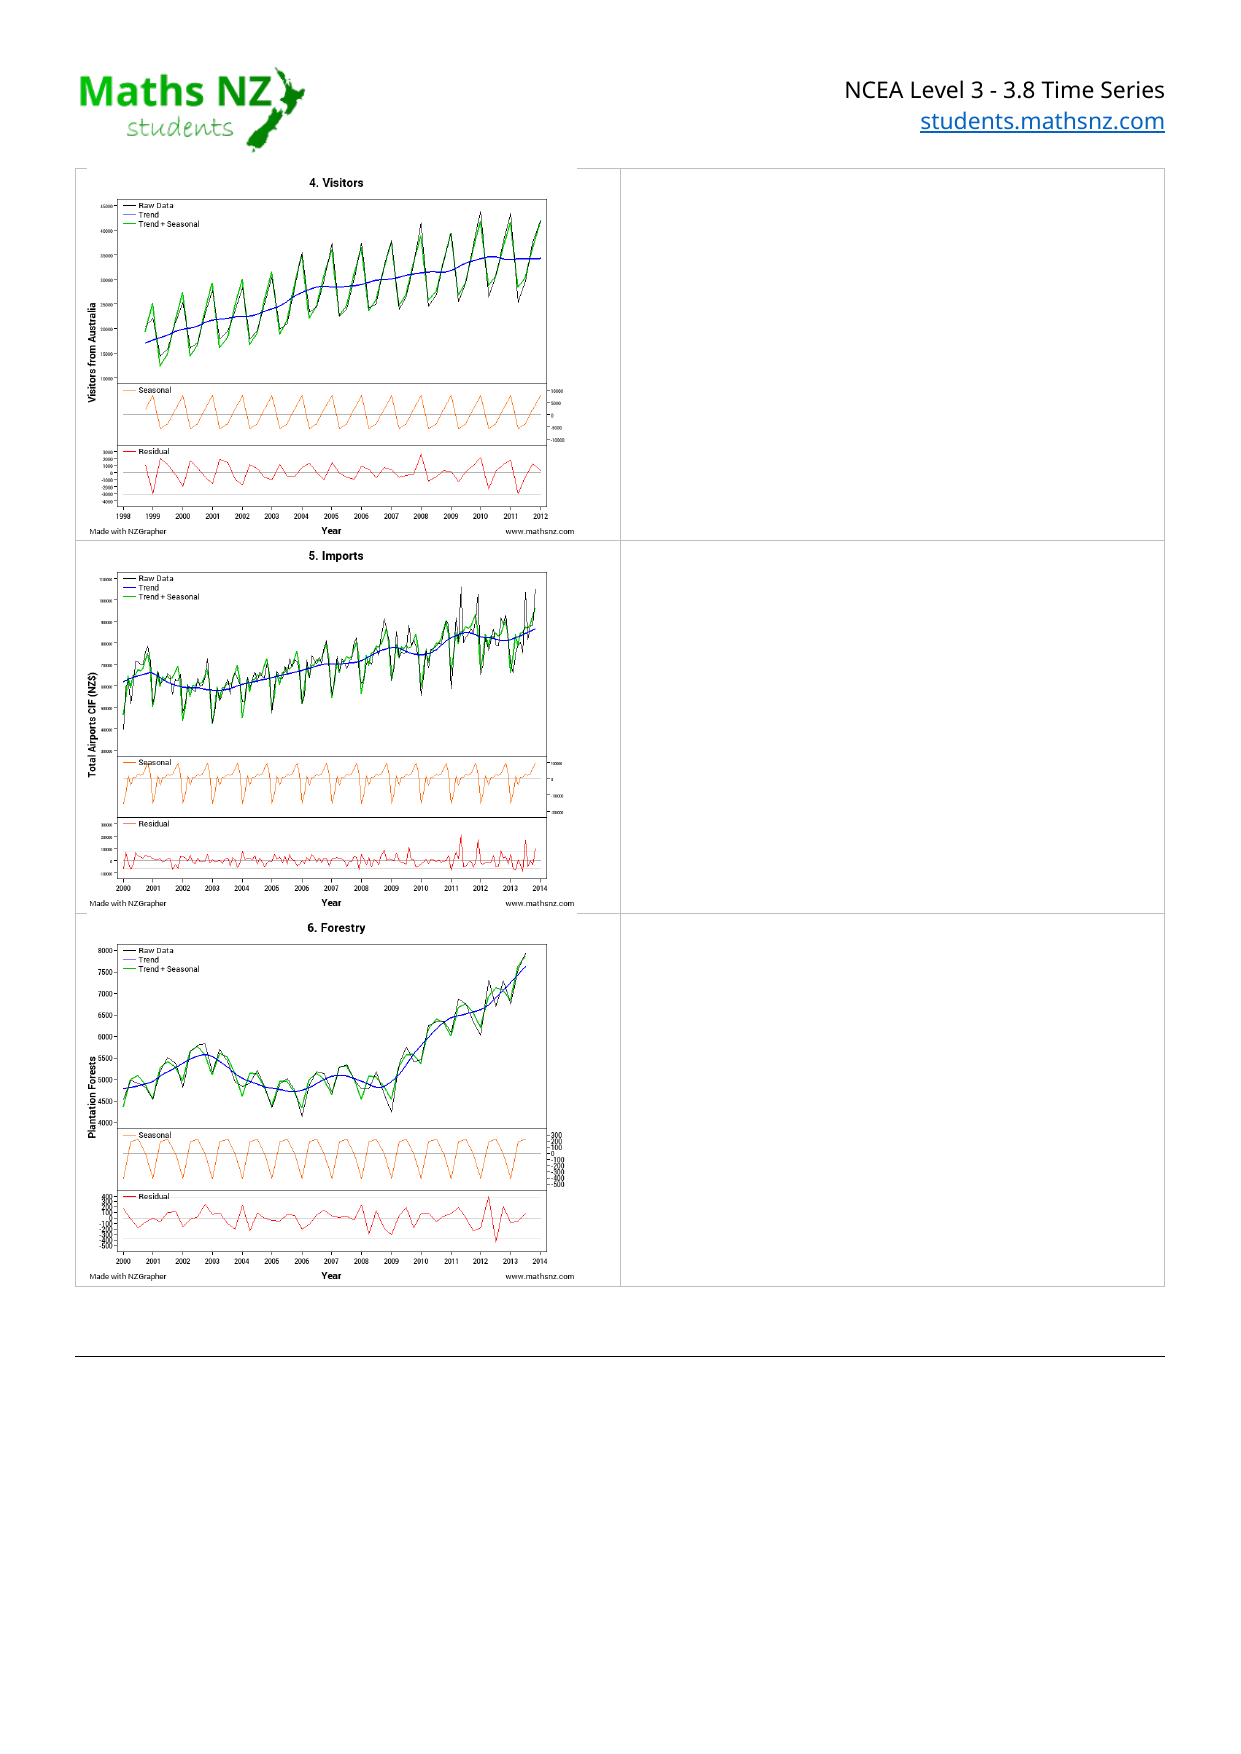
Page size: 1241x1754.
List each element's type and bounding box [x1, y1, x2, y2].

table_cell [76, 914, 620, 1286]
picture [86, 168, 577, 537]
table_cell [621, 169, 1164, 540]
table_cell [621, 541, 1164, 913]
picture [86, 913, 577, 1282]
table_cell [76, 169, 620, 540]
picture [86, 541, 577, 909]
picture [75, 57, 309, 162]
table_cell [621, 914, 1164, 1286]
table_cell [76, 541, 620, 913]
